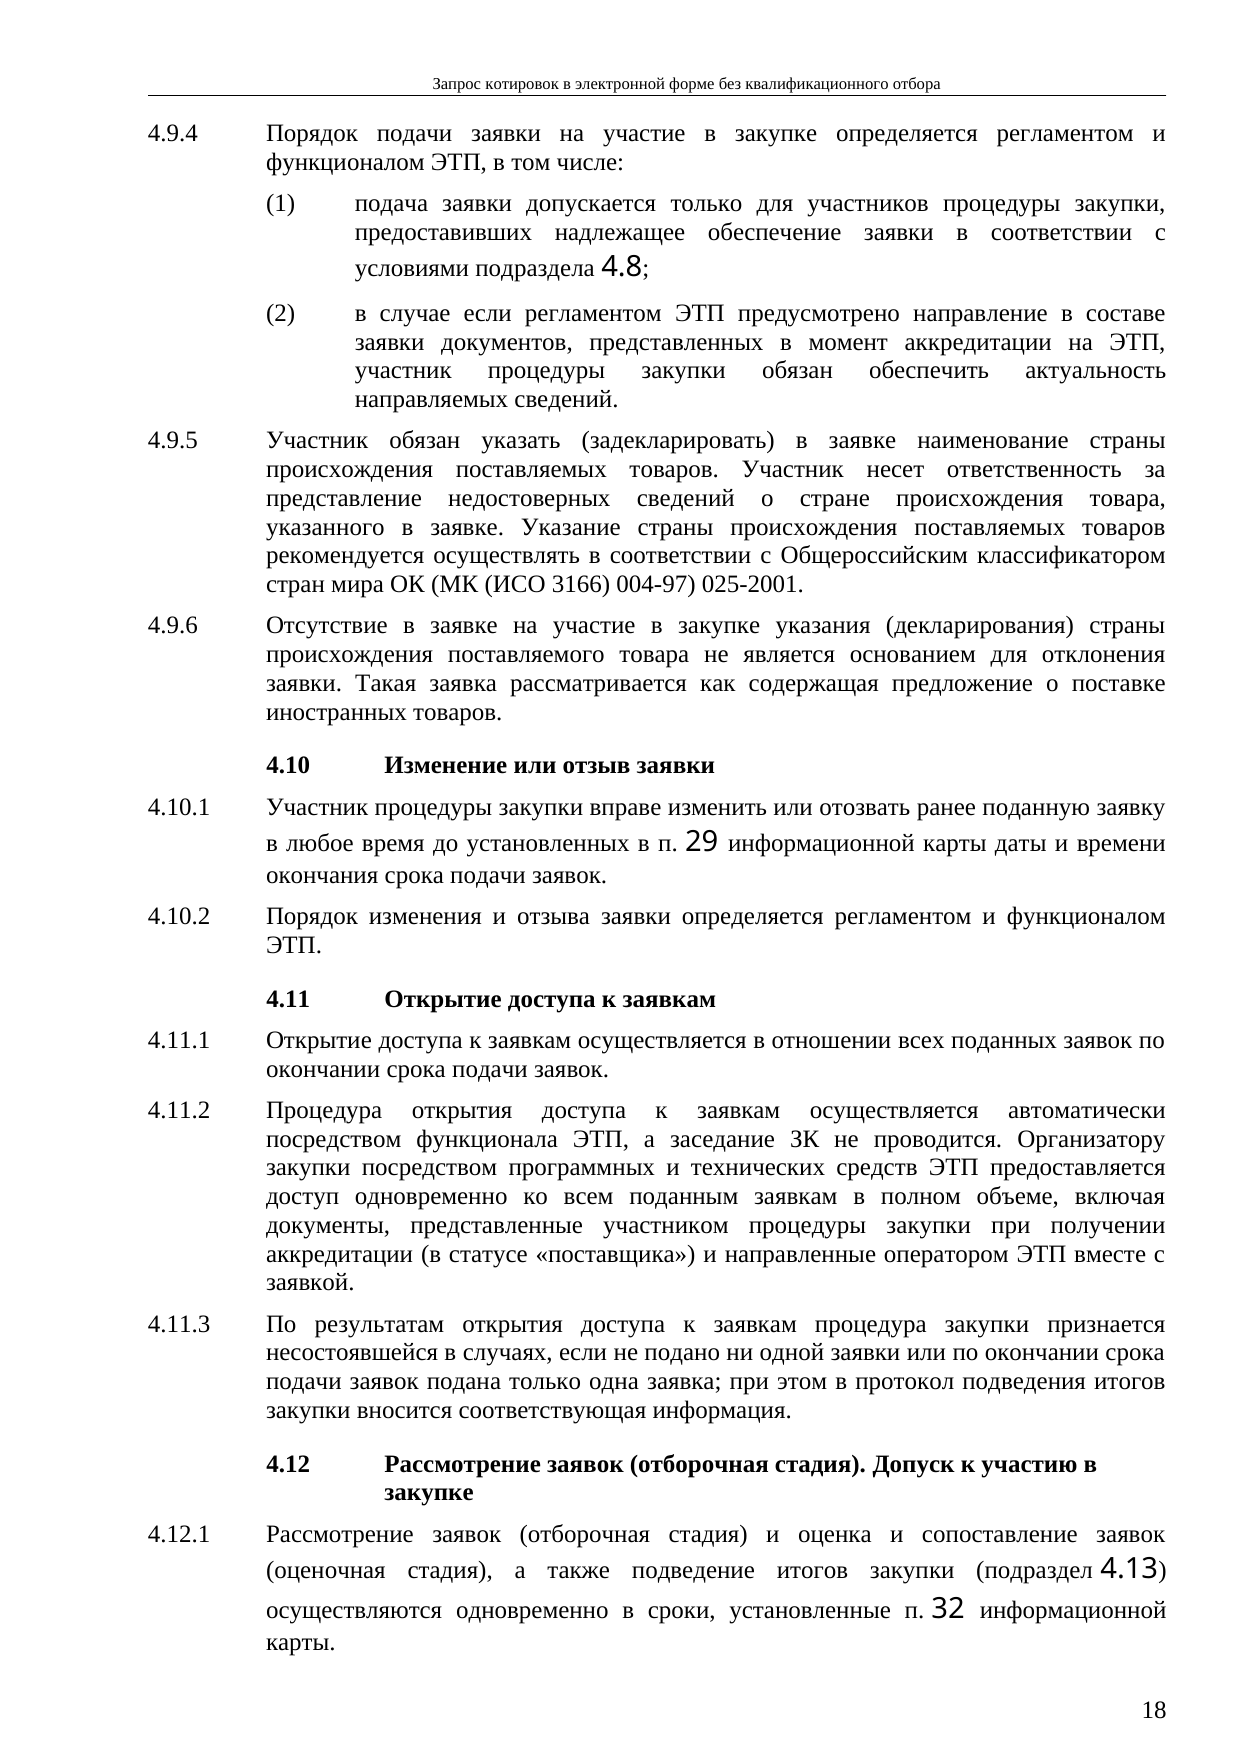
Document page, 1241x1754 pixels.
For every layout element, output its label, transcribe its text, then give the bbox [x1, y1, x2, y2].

text Участник процедуры закупки вправе изменить или отозвать ранее поданную заявку в любое время до установленных в п. 23 информационной карты даты и времени окончания срока подачи заявок. [148, 792, 1166, 889]
text Рассмотрение заявок (отборочная стадия). Допуск к участию в закупке [266, 1449, 1166, 1506]
text Порядок подачи заявки на участие в закупке определяется регламентом и функционалом ЭТП, в том числе: [148, 118, 1166, 176]
text Отсутствие в заявке на участие в закупке указания (декларирования) страны происхождения поставляемого товара не является основанием для отклонения заявки. Такая заявка рассматривается как содержащая предложение о поставке иностранных товаров. [148, 610, 1166, 725]
text в случае если регламентом ЭТП предусмотрено направление в составе заявки документов, представленных в момент аккредитации на ЭТП, участник процедуры закупки обязан обеспечить актуальность направляемых сведений. [266, 298, 1166, 413]
text Процедура открытия доступа к заявкам осуществляется автоматически посредством функционала ЭТП, а заседание ЗК не проводится. Организатору закупки посредством программных и технических средств ЭТП предоставляется доступ одновременно ко всем поданным заявкам в полном объеме, включая документы, представленные участником процедуры закупки при получении аккредитации (в статусе «поставщика») и направленные оператором ЭТП вместе с заявкой. [148, 1095, 1166, 1296]
text По результатам открытия доступа к заявкам процедура закупки признается несостоявшейся в случаях, если не подано ни одной заявки или по окончании срока подачи заявок подана только одна заявка; при этом в протокол подведения итогов закупки вносится соответствующая информация. [148, 1309, 1166, 1424]
text Открытие доступа к заявкам [266, 984, 1166, 1012]
text Открытие доступа к заявкам осуществляется в отношении всех поданных заявок по окончании срока подачи заявок. [148, 1025, 1166, 1082]
text Изменение или отзыв заявки [266, 750, 1166, 779]
text Порядок изменения и отзыва заявки определяется регламентом и функционалом ЭТП. [148, 901, 1166, 959]
text подача заявки допускается только для участников процедуры закупки, предоставивших надлежащее обеспечение заявки в соответствии с условиями подраздела 4.8; [266, 188, 1166, 285]
text Участник обязан указать (задекларировать) в заявке наименование страны происхождения поставляемых товаров. Участник несет ответственность за представление недостоверных сведений о стране происхождения товара, указанного в заявке. Указание страны происхождения поставляемых товаров рекомендуется осуществлять в соответствии с Общероссийским классификатором стран мира ОК (МК (ИСО 3166) 004-97) 025-2001. [148, 425, 1166, 598]
text Рассмотрение заявок (отборочная стадия) и оценка и сопоставление заявок (оценочная стадия), а также подведение итогов закупки (подраздел 4.13) осуществляются одновременно в сроки, установленные п. 26 информационной карты. [148, 1519, 1166, 1656]
